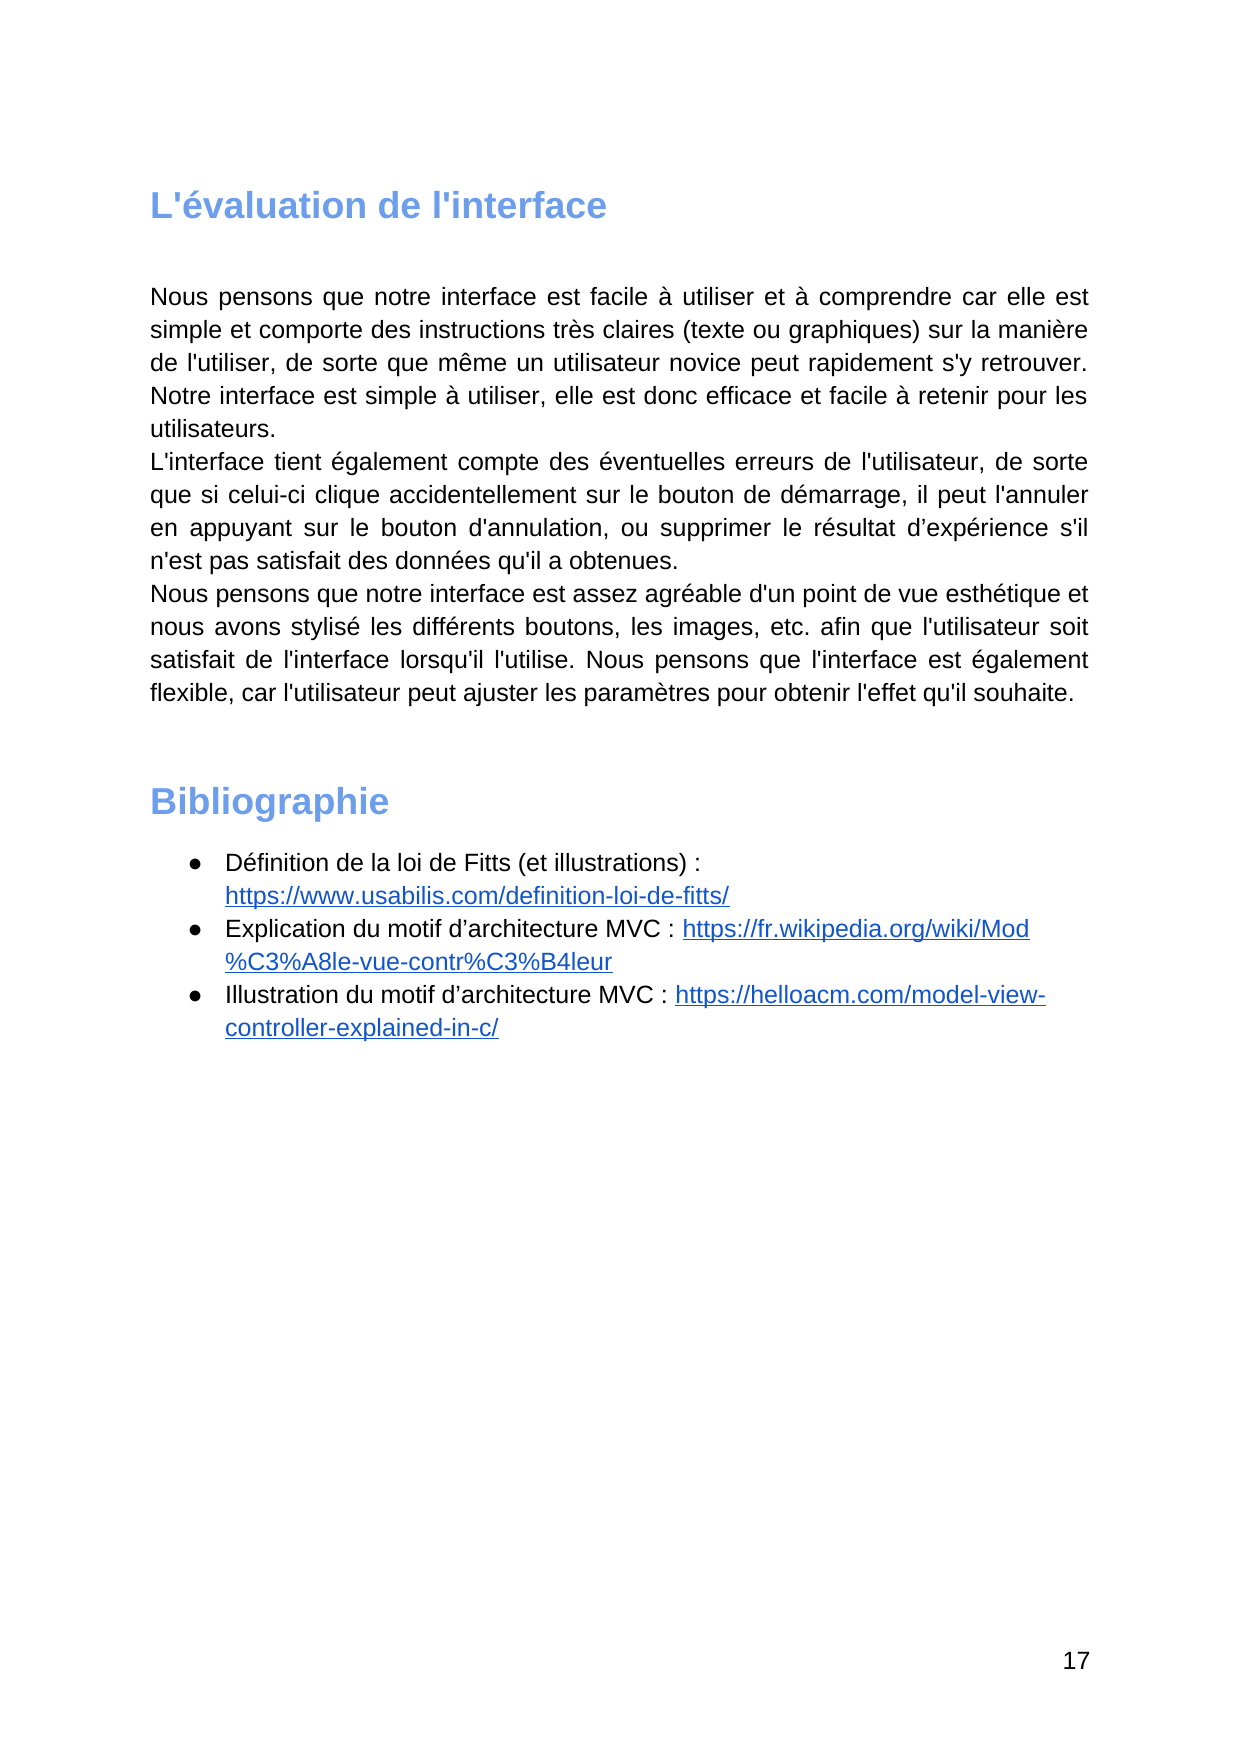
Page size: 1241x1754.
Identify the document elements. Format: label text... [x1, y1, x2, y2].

subtitle L'évaluation de l'interface [150, 183, 1090, 226]
list Explication du motif d’architecture MVC : https://fr.wikipedia.org/wiki/Mod%C3%A8le-vue-contr%C3%B4leur [187, 914, 1090, 976]
text Nous pensons que notre interface est facile à utiliser et à comprendre car elle est simple et comporte des instructions très claires (texte ou graphiques) sur la manière de l'utiliser, de sorte que même un utilisateur novice peut rapidement s'y retrouver. Notre interface est simple à utiliser, elle est donc efficace et facile à retenir pour les utilisateurs. [150, 282, 1090, 443]
subtitle Bibliographie [150, 779, 1090, 823]
text L'interface tient également compte des éventuelles erreurs de l'utilisateur, de sorte que si celui-ci clique accidentellement sur le bouton de démarrage, il peut l'annuler en appuyant sur le bouton d'annulation, ou supprimer le résultat d’expérience s'il n'est pas satisfait des données qu'il a obtenues. [150, 447, 1090, 575]
list Illustration du motif d’architecture MVC : https://helloacm.com/model-view-controller-explained-in-c/ [187, 980, 1090, 1042]
list Définition de la loi de Fitts (et illustrations) : https://www.usabilis.com/definition-loi-de-fitts/ [187, 848, 1090, 909]
text Nous pensons que notre interface est assez agréable d'un point de vue esthétique et nous avons stylisé les différents boutons, les images, etc. afin que l'utilisateur soit satisfait de l'interface lorsqu'il l'utilise. Nous pensons que l'interface est également flexible, car l'utilisateur peut ajuster les paramètres pour obtenir l'effet qu'il souhaite. [150, 579, 1090, 707]
